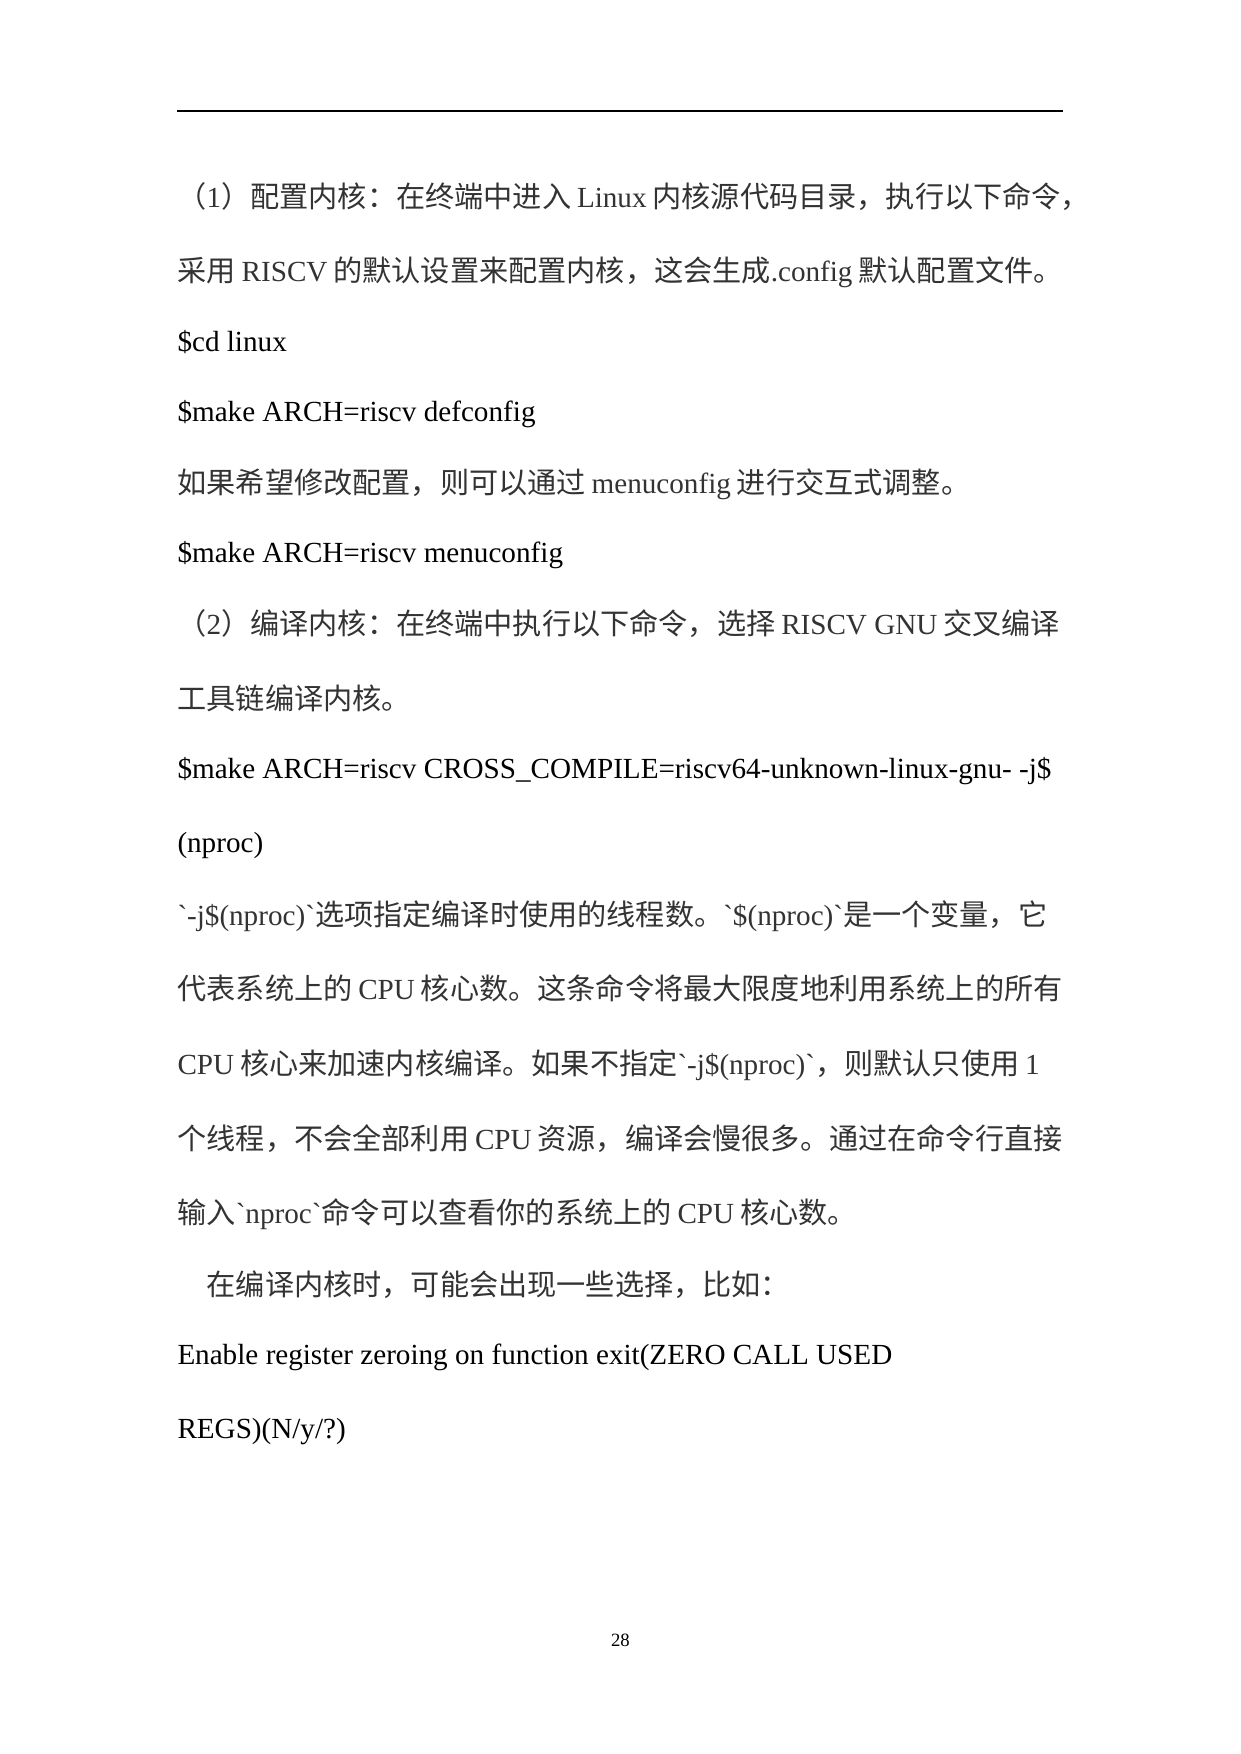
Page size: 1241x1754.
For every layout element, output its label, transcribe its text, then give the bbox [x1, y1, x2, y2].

text （1）配置内核：在终端中进入Linux内核源代码目录，执行以下命令，采用RISCV的默认设置来配置内核，这会生成.config默认配置文件。 [177, 162, 1063, 302]
text 在编译内核时，可能会出现一些选择，比如： [177, 1250, 1063, 1315]
text $cd linux [177, 308, 1063, 373]
text `-j$(nproc)`选项指定编译时使用的线程数。`$(nproc)`是一个变量，它代表系统上的CPU核心数。这条命令将最大限度地利用系统上的所有CPU核心来加速内核编译。如果不指定`-j$(nproc)`，则默认只使用1个线程，不会全部利用CPU资源，编译会慢很多。通过在命令行直接输入`nproc`命令可以查看你的系统上的CPU核心数。 [177, 880, 1063, 1243]
text $make ARCH=riscv menuconfig [177, 519, 1063, 584]
text Enable register zeroing on function exit(ZERO CALL USED REGS)(N/y/?) [177, 1321, 1063, 1461]
text （2）编译内核：在终端中执行以下命令，选择RISCV GNU交叉编译工具链编译内核。 [177, 589, 1063, 729]
text $make ARCH=riscv CROSS_COMPILE=riscv64-unknown-linux-gnu- -j$(nproc) [177, 735, 1063, 875]
text $make ARCH=riscv defconfig [177, 378, 1063, 443]
text 如果希望修改配置，则可以通过menuconfig进行交互式调整。 [177, 448, 1063, 513]
